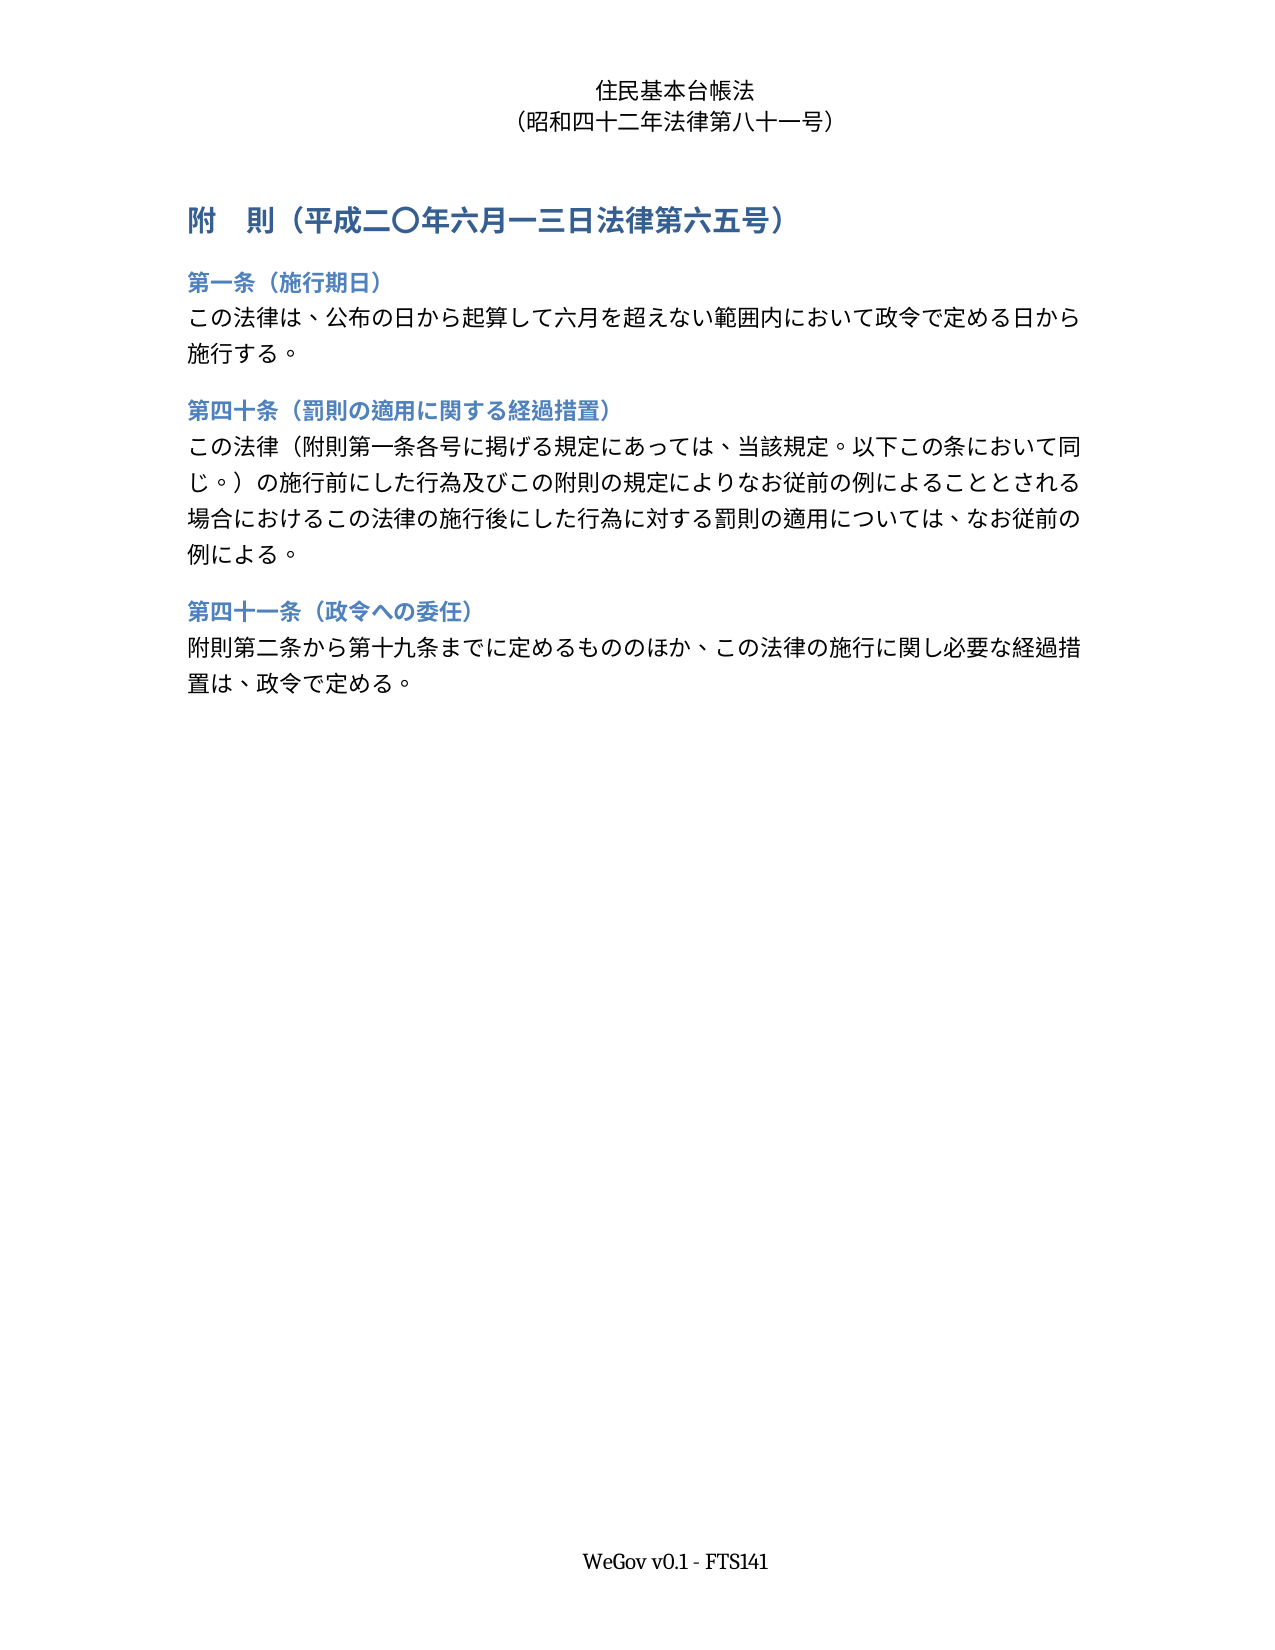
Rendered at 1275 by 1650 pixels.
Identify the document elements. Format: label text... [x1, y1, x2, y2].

text この法律は、公布の日から起算して六月を超えない範囲内において政令で定める日から施行する。 [187, 302, 1087, 369]
subtitle 第四十条（罰則の適用に関する経過措置） [187, 395, 1087, 426]
subtitle 第一条（施行期日） [187, 266, 1087, 298]
text この法律（附則第一条各号に掲げる規定にあっては、当該規定。以下この条において同じ。）の施行前にした行為及びこの附則の規定によりなお従前の例によることとされる場合におけるこの法律の施行後にした行為に対する罰則の適用については、なお従前の例による。 [187, 431, 1087, 570]
text 附則第二条から第十九条までに定めるもののほか、この法律の施行に関し必要な経過措置は、政令で定める。 [187, 632, 1087, 699]
subtitle 附 則（平成二〇年六月一三日法律第六五号） [187, 200, 1087, 240]
subtitle 第四十一条（政令への委任） [187, 596, 1087, 627]
